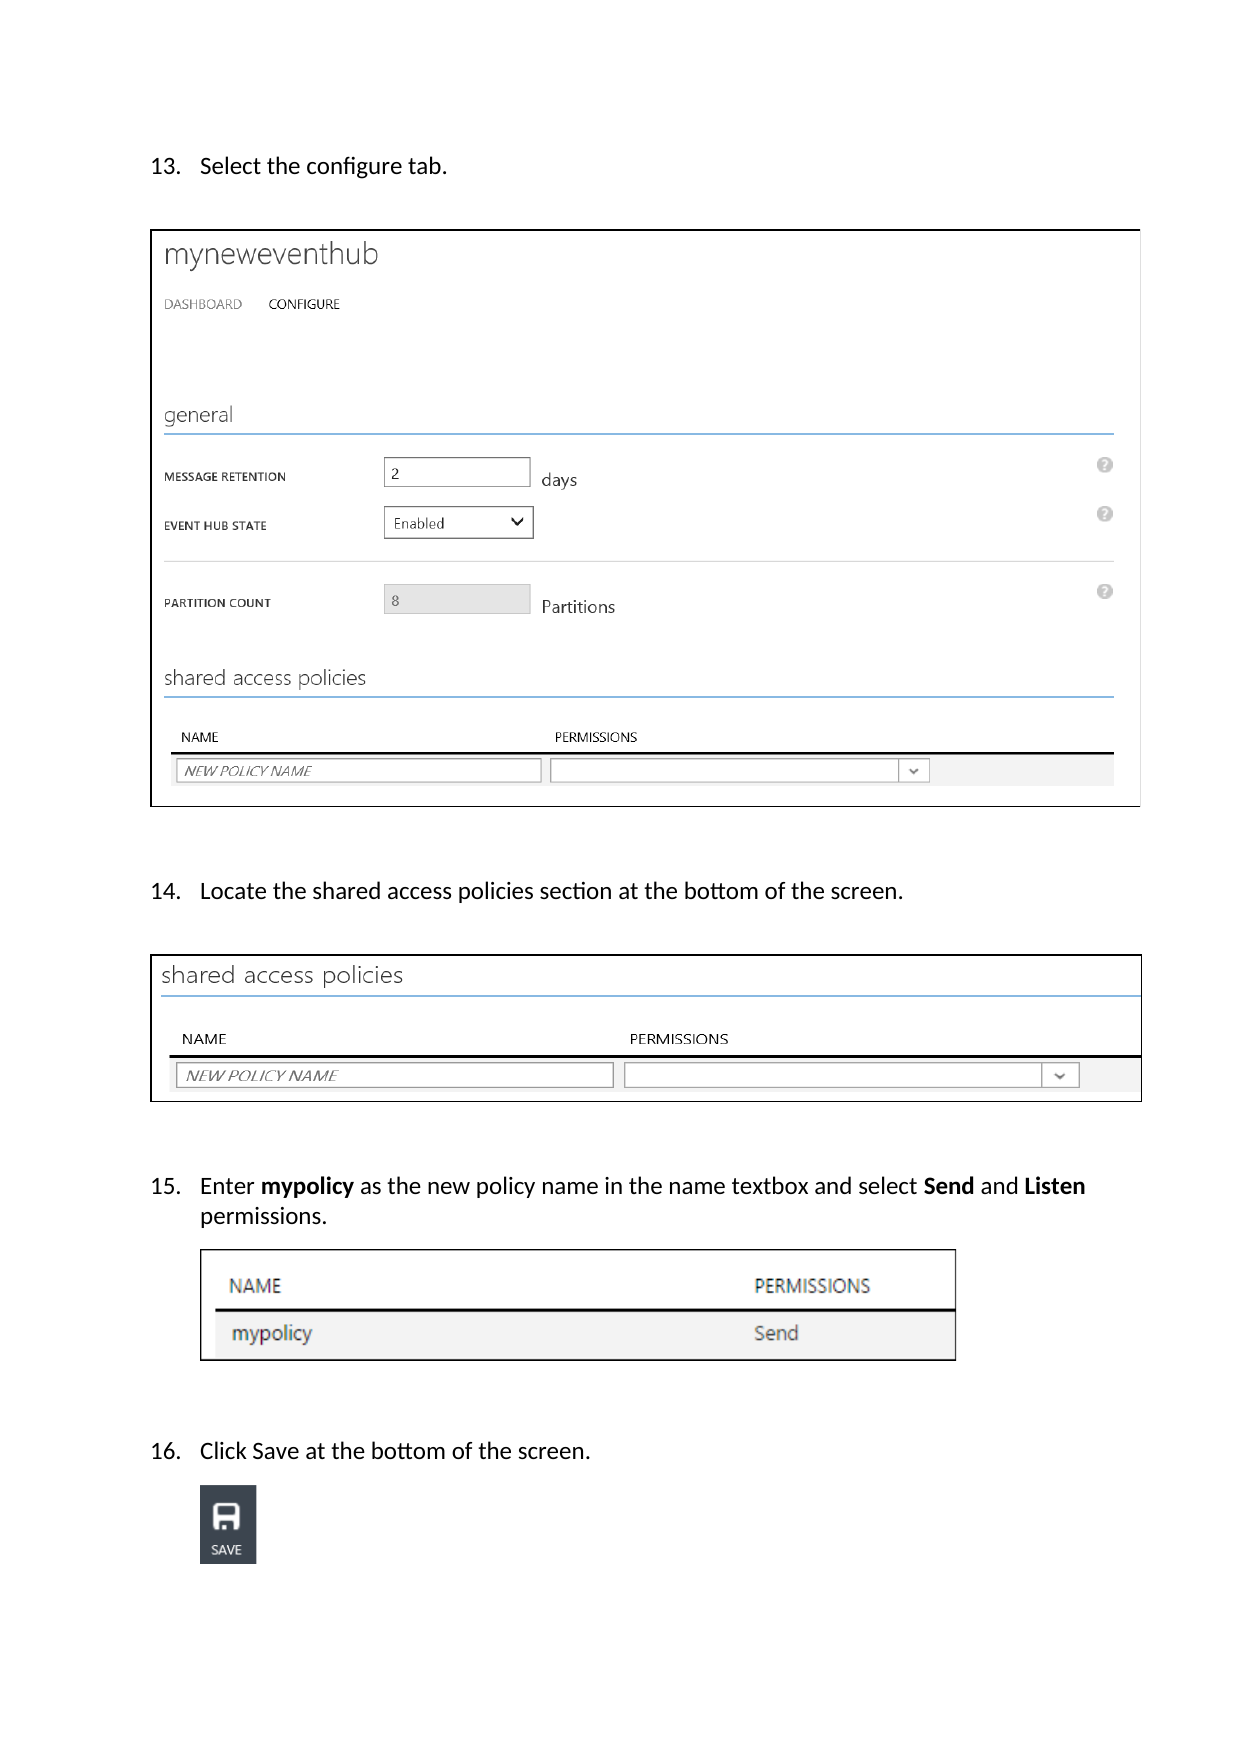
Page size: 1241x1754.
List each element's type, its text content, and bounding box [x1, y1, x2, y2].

list Locate the shared access policies section at the bottom of the screen. [150, 875, 1090, 905]
picture [150, 229, 1141, 807]
list Enter mypolicy as the new policy name in the name textbox and select Send and Listen permissions. [150, 1170, 1090, 1231]
picture [200, 1484, 257, 1564]
list Select the configure tab. [150, 150, 1090, 181]
picture [200, 1249, 957, 1361]
picture [150, 954, 1142, 1102]
list Click Save at the bottom of the screen. [150, 1435, 1090, 1465]
